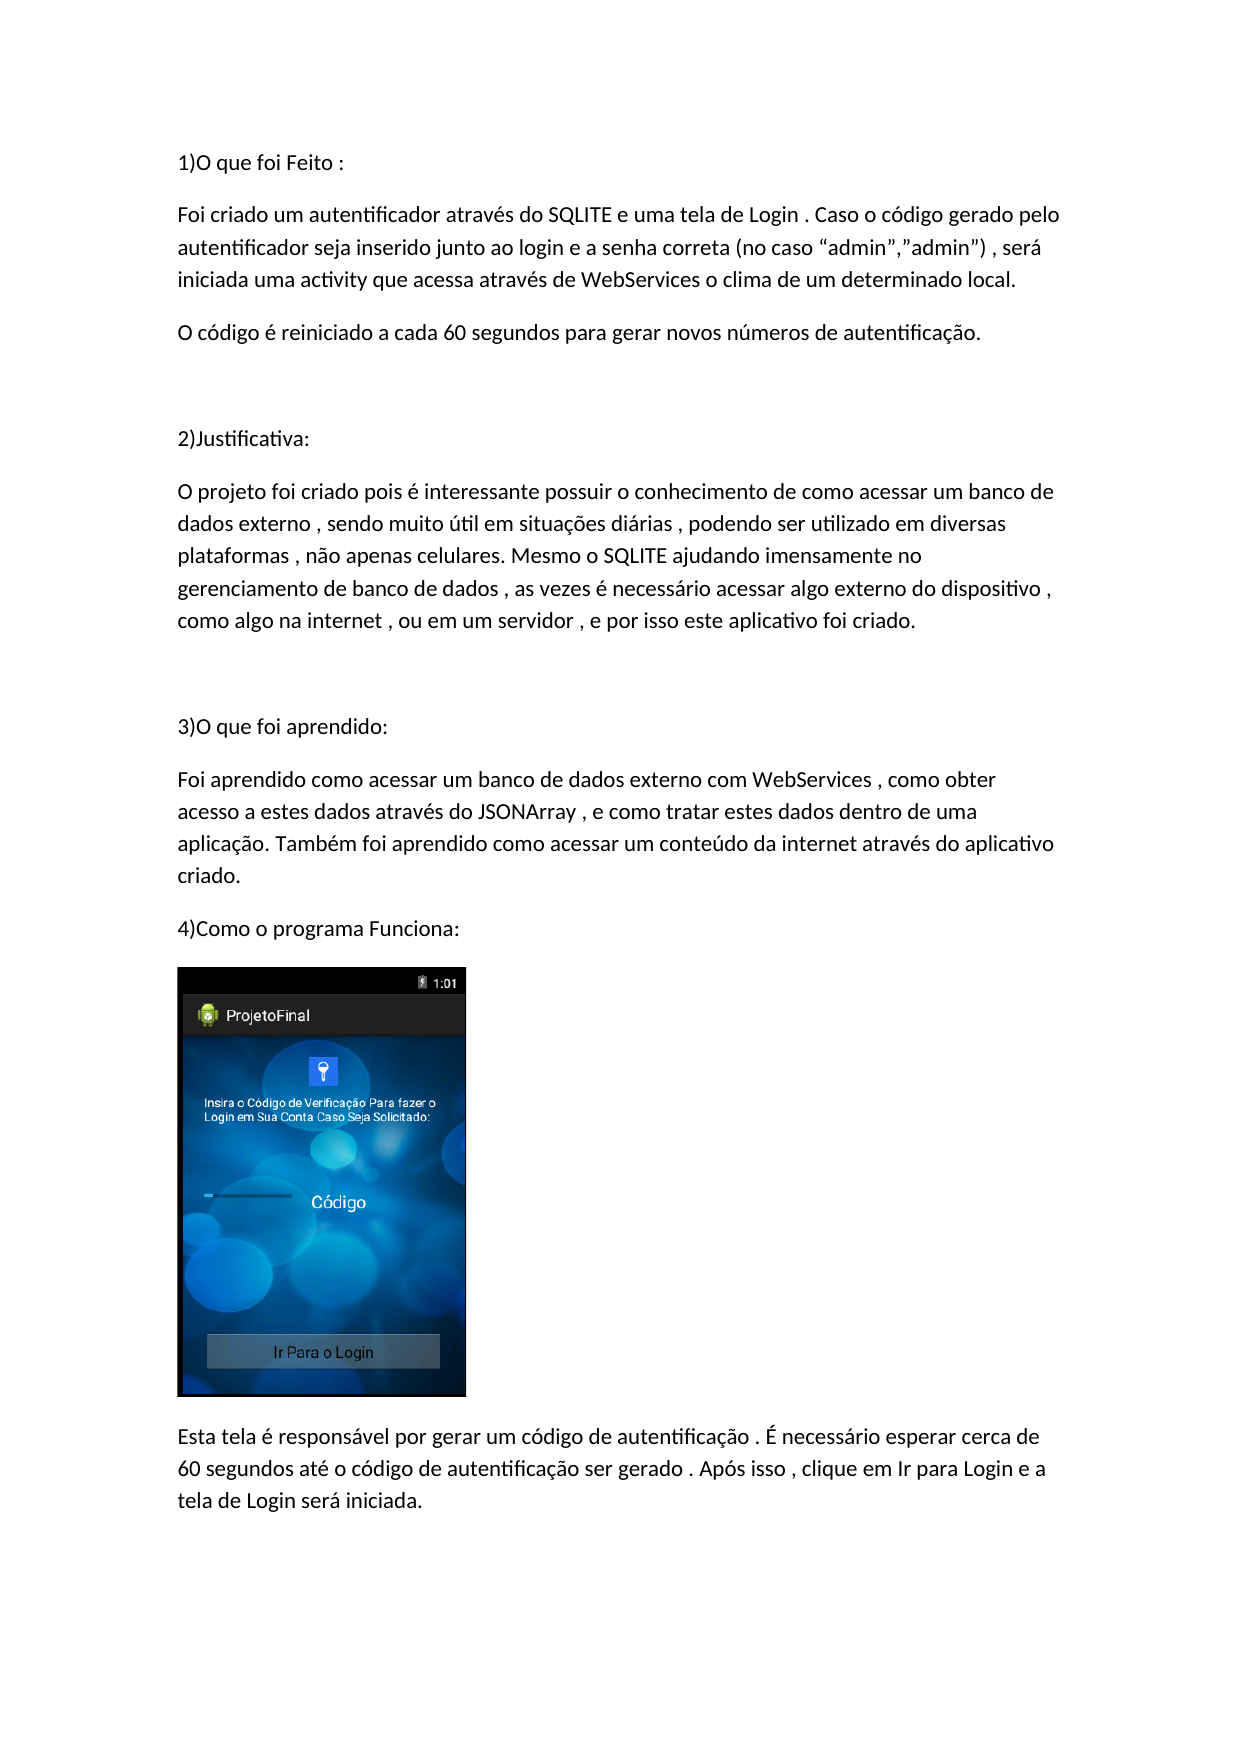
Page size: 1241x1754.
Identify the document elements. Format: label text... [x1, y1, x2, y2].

picture [177, 967, 467, 1397]
text O projeto foi criado pois é interessante possuir o conhecimento de como acessar um banco de dados externo , sendo muito útil em situações diárias , podendo ser utilizado em diversas plataformas , não apenas celulares. Mesmo o SQLITE ajudando imensamente no gerenciamento de banco de dados , as vezes é necessário acessar algo externo do dispositivo , como algo na internet , ou em um servidor , e por isso este aplicativo foi criado. [177, 477, 1063, 634]
text 2)Justificativa: [177, 424, 1063, 452]
text Foi aprendido como acessar um banco de dados externo com WebServices , como obter acesso a estes dados através do JSONArray , e como tratar estes dados dentro de uma aplicação. Também foi aprendido como acessar um conteúdo da internet através do aplicativo criado. [177, 765, 1063, 889]
text Esta tela é responsável por gerar um código de autentificação . É necessário esperar cerca de 60 segundos até o código de autentificação ser gerado . Após isso , clique em Ir para Login e a tela de Login será iniciada. [177, 1422, 1063, 1514]
text 3)O que foi aprendido: [177, 712, 1063, 740]
text O código é reiniciado a cada 60 segundos para gerar novos números de autentificação. [177, 318, 1063, 346]
text 4)Como o programa Funciona: [177, 914, 1063, 942]
text 1)O que foi Feito : [177, 148, 1063, 176]
text Foi criado um autentificador através do SQLITE e uma tela de Login . Caso o código gerado pelo autentificador seja inserido junto ao login e a senha correta (no caso “admin”,”admin”) , será iniciada uma activity que acessa através de WebServices o clima de um determinado local. [177, 201, 1063, 293]
